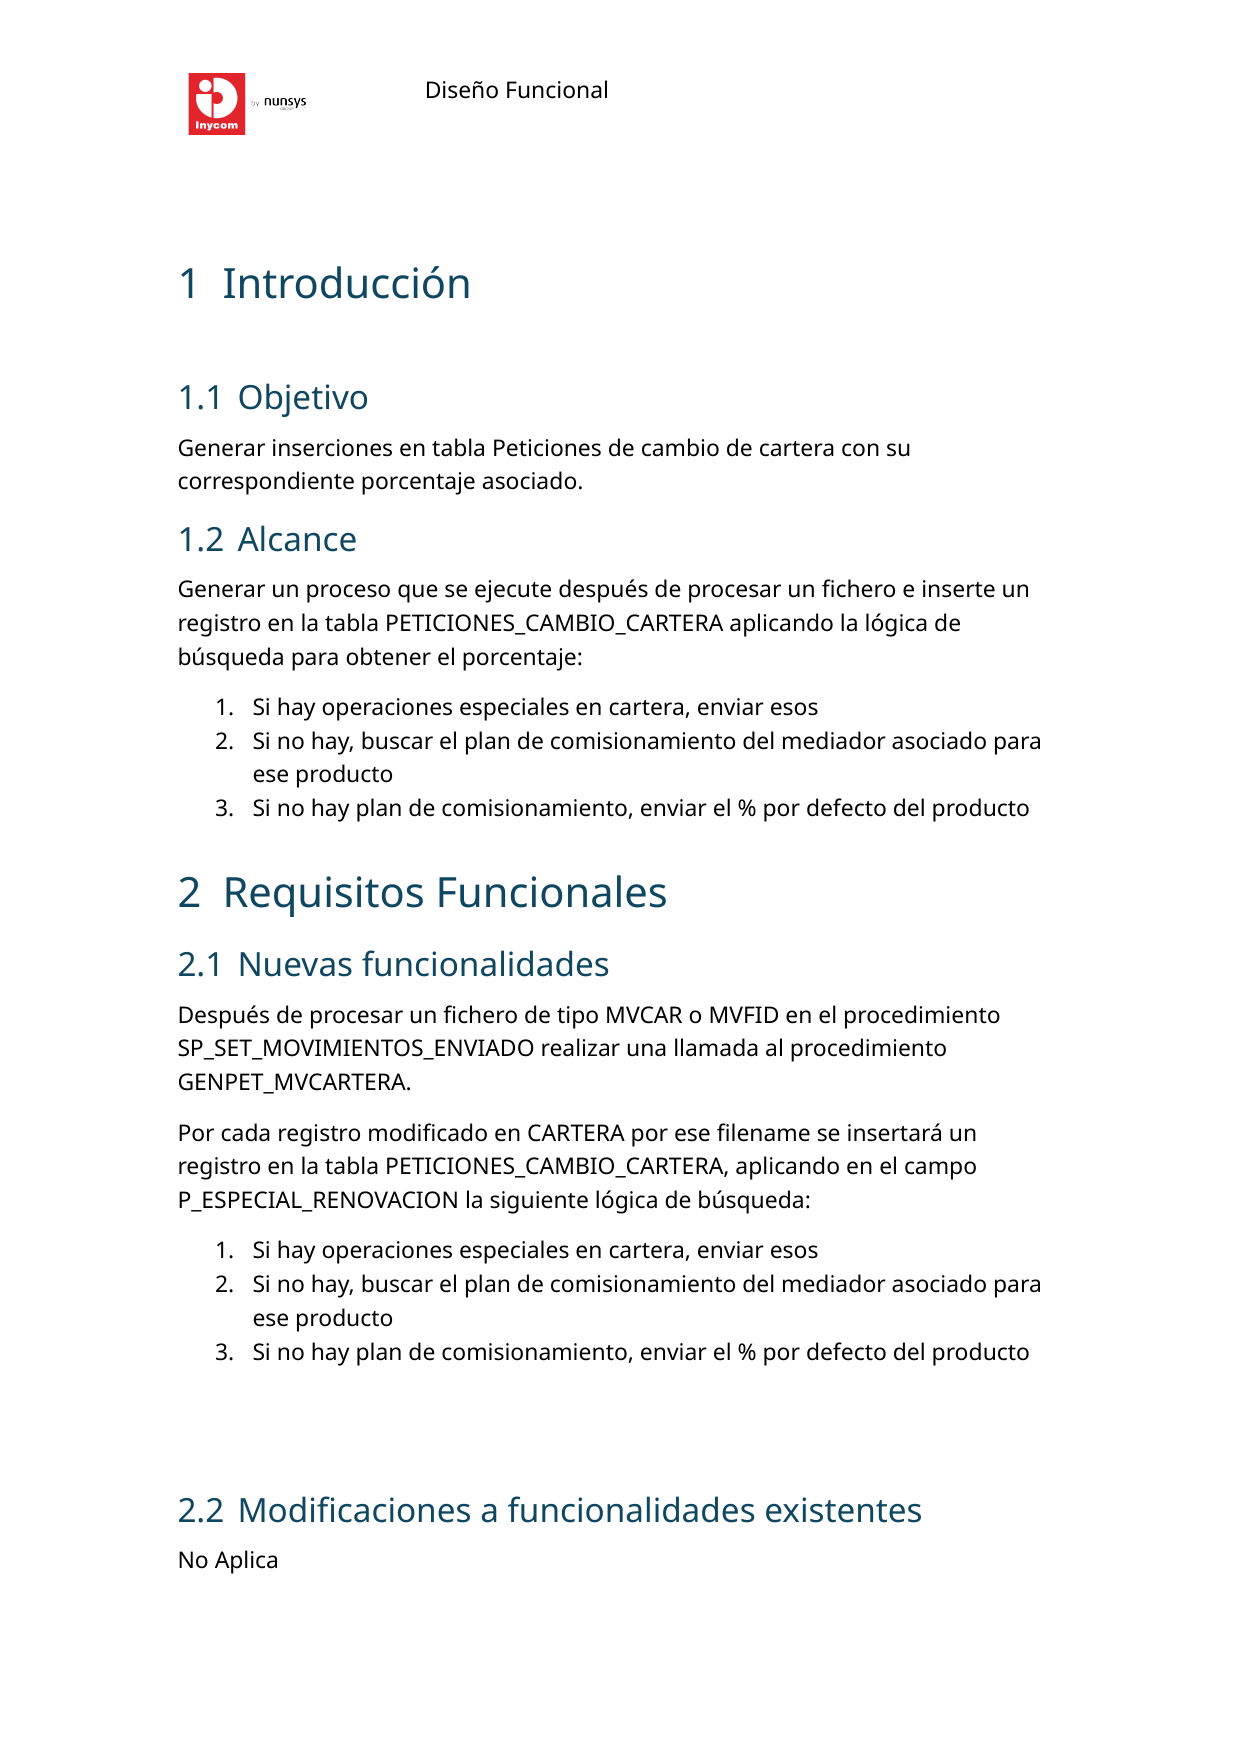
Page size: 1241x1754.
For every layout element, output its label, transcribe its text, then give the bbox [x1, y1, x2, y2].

text Después de procesar un fichero de tipo MVCAR o MVFID en el procedimiento SP_SET_MOVIMIENTOS_ENVIADO realizar una llamada al procedimiento GENPET_MVCARTERA. [177, 998, 1063, 1097]
list Si hay operaciones especiales en cartera, enviar esos [215, 691, 1063, 722]
subtitle Introducción [177, 254, 1063, 311]
list Si no hay, buscar el plan de comisionamiento del mediador asociado para ese producto [215, 1268, 1063, 1333]
subtitle Nuevas funcionalidades [177, 941, 1063, 987]
list Si no hay plan de comisionamiento, enviar el % por defecto del producto [215, 1336, 1063, 1367]
text Por cada registro modificado en CARTERA por ese filename se insertará un registro en la tabla PETICIONES_CAMBIO_CARTERA, aplicando en el campo P_ESPECIAL_RENOVACION la siguiente lógica de búsqueda: [177, 1116, 1063, 1215]
subtitle Alcance [177, 516, 1063, 561]
text No Aplica [177, 1544, 1063, 1575]
list Si no hay plan de comisionamiento, enviar el % por defecto del producto [215, 792, 1063, 823]
text Generar inserciones en tabla Peticiones de cambio de cartera con su correspondiente porcentaje asociado. [177, 431, 1063, 496]
subtitle Objetivo [177, 374, 1063, 419]
text Generar un proceso que se ejecute después de procesar un fichero e inserte un registro en la tabla PETICIONES_CAMBIO_CARTERA aplicando la lógica de búsqueda para obtener el porcentaje: [177, 573, 1063, 672]
subtitle Modificaciones a funcionalidades existentes [177, 1487, 1063, 1532]
list Si hay operaciones especiales en cartera, enviar esos [215, 1234, 1063, 1266]
list Si no hay, buscar el plan de comisionamiento del mediador asociado para ese producto [215, 724, 1063, 789]
subtitle Requisitos Funcionales [177, 863, 1063, 920]
picture [188, 73, 313, 135]
